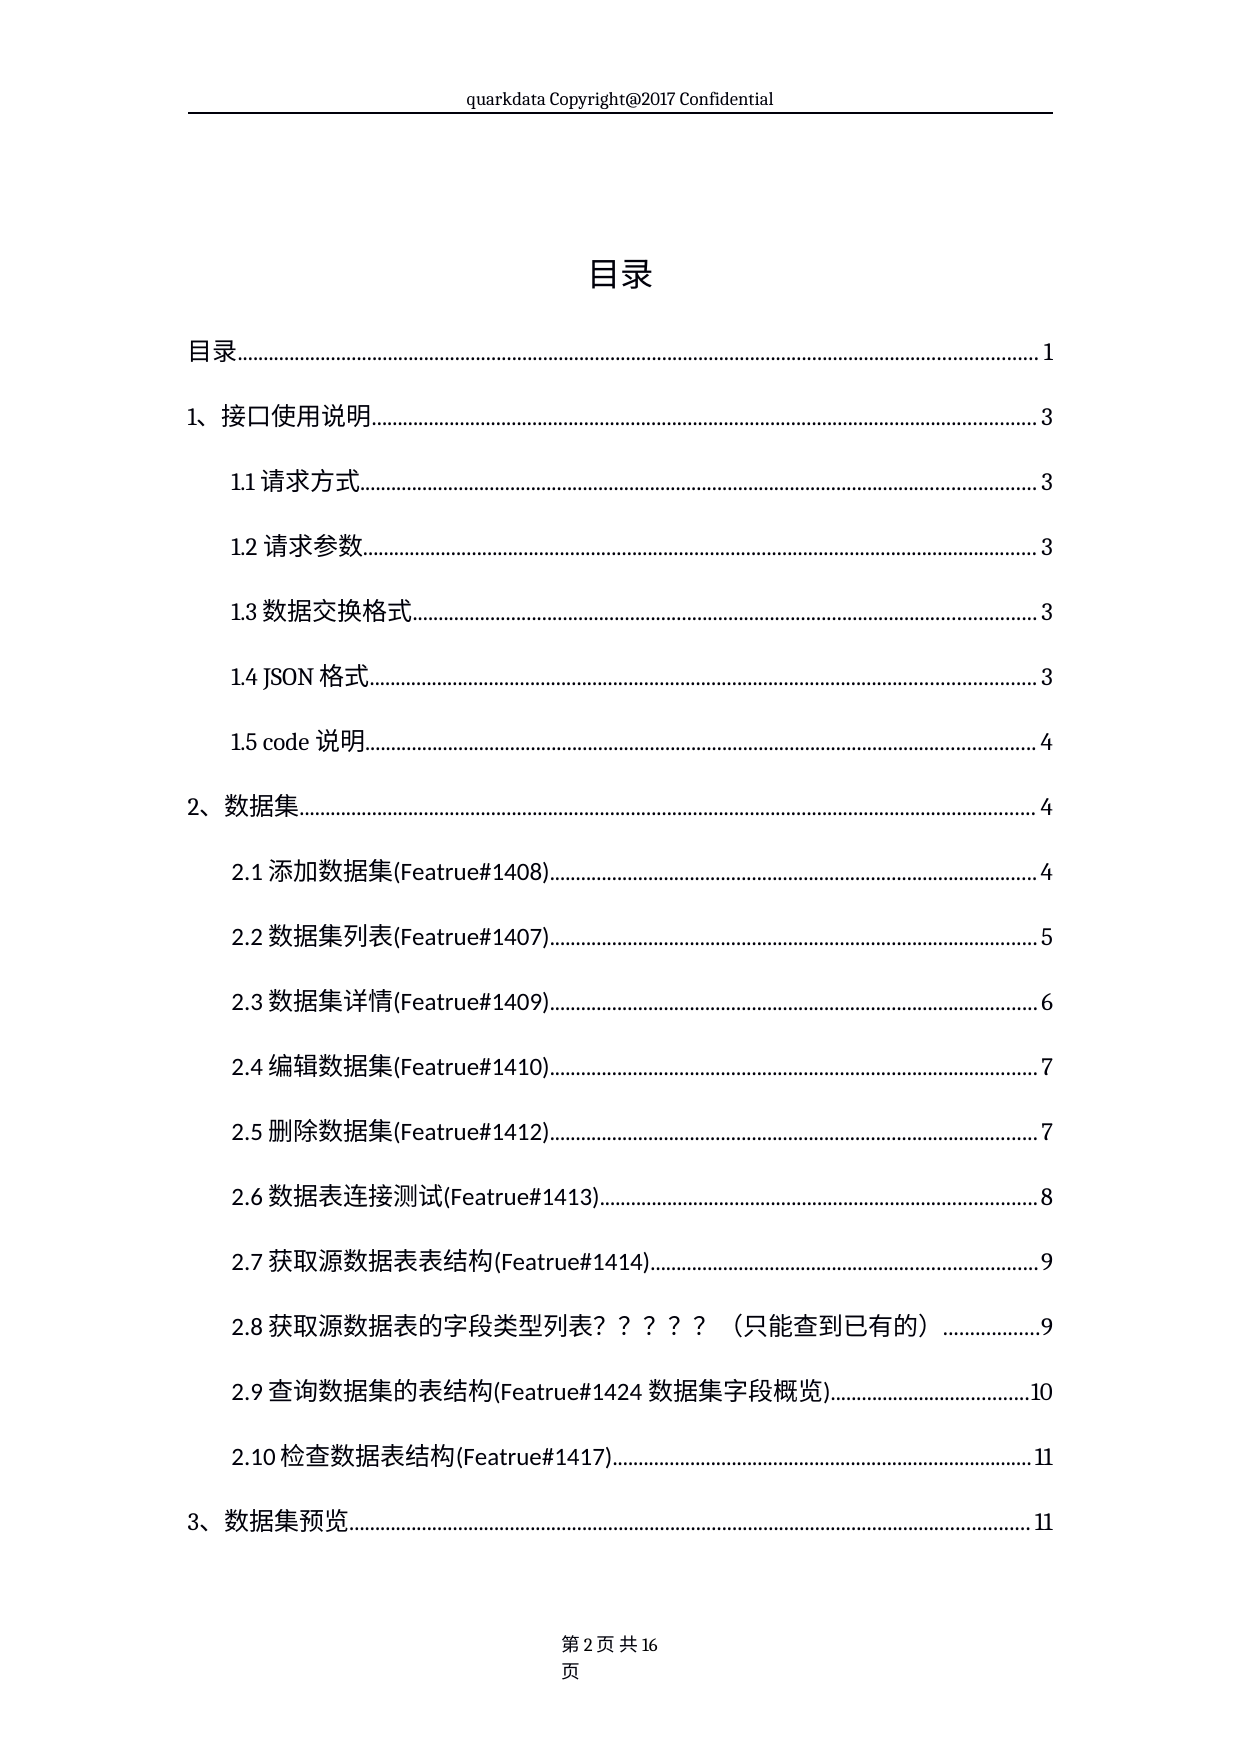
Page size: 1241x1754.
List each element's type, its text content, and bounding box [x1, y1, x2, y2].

text 2.8获取源数据表的字段类型列表？？？？？（只能查到已有的） 9 [231, 1292, 1053, 1357]
subtitle 目录 [187, 239, 1053, 304]
text 1.4 JSON格式 3 [231, 642, 1053, 707]
text 2.2数据集列表(Featrue#1407) 5 [231, 902, 1053, 967]
text 2.7 获取源数据表表结构(Featrue#1414) 9 [231, 1227, 1053, 1292]
text 2、数据集 4 [187, 772, 1053, 837]
text 2.10检查数据表结构(Featrue#1417) 11 [231, 1422, 1053, 1487]
text 2.3数据集详情(Featrue#1409) 6 [231, 967, 1053, 1032]
text 2.4编辑数据集(Featrue#1410) 7 [231, 1032, 1053, 1097]
text 1、接口使用说明 3 [187, 382, 1053, 447]
text 1.3 数据交换格式 3 [231, 577, 1053, 642]
text 1.2 请求参数 3 [231, 512, 1053, 577]
text 2.1添加数据集(Featrue#1408) 4 [231, 837, 1053, 902]
text 目录 1 [187, 317, 1053, 382]
text 2.5删除数据集(Featrue#1412) 7 [231, 1097, 1053, 1162]
text 2.9查询数据集的表结构(Featrue#1424 数据集字段概览) 10 [231, 1357, 1053, 1422]
text 1.1 请求方式 3 [231, 447, 1053, 512]
text 3、数据集预览 11 [187, 1487, 1053, 1552]
text 2.6数据表连接测试(Featrue#1413) 8 [231, 1162, 1053, 1227]
text 1.5 code 说明 4 [231, 707, 1053, 772]
